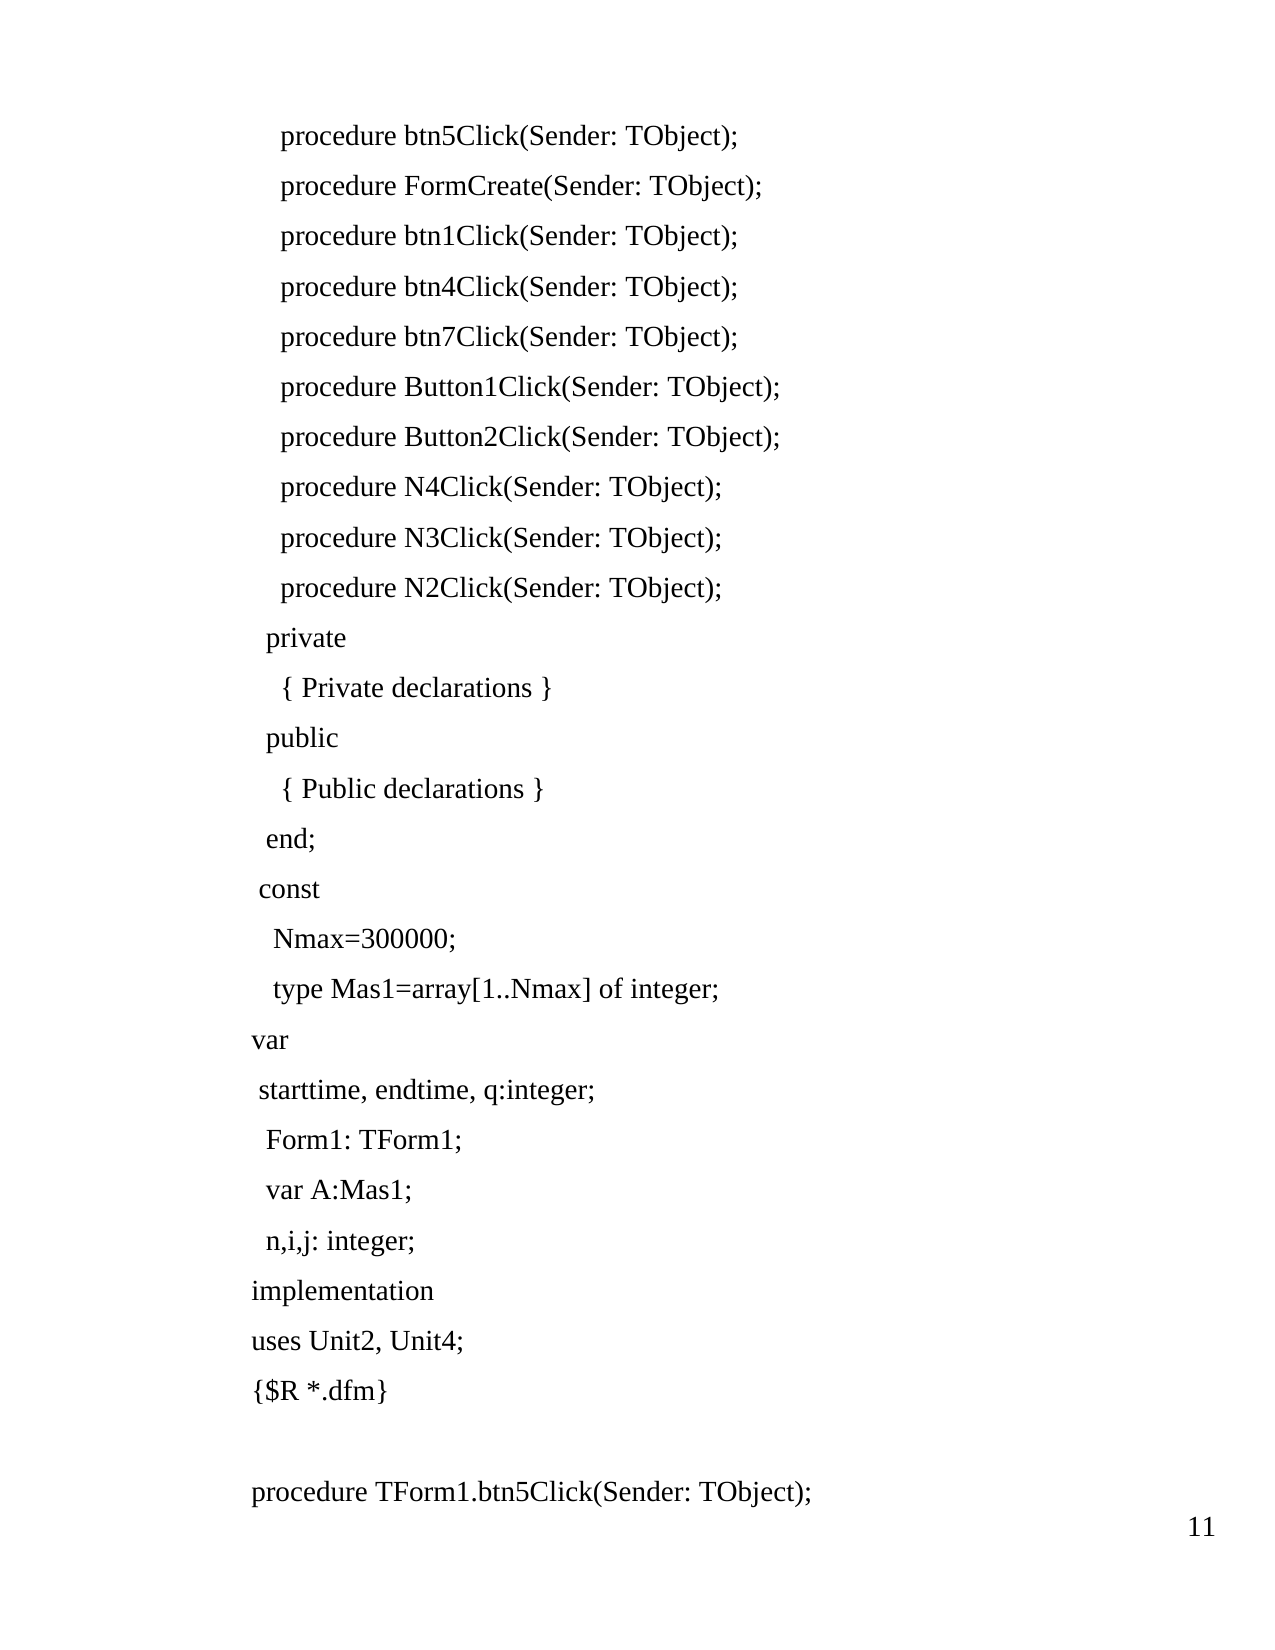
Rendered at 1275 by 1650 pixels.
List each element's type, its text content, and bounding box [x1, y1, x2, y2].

text end; [177, 821, 1216, 854]
text public [177, 721, 1216, 754]
text procedure TForm1.btn5Click(Sender: TObject); [177, 1474, 1216, 1507]
text private [177, 620, 1216, 654]
text type Mas1=array[1..Nmax] of integer; [177, 972, 1216, 1005]
text {$R *.dfm} [177, 1373, 1216, 1407]
text procedure btn5Click(Sender: TObject); [177, 118, 1216, 152]
text Nmax=300000; [177, 921, 1216, 955]
text procedure FormCreate(Sender: TObject); [177, 168, 1216, 202]
text n,i,j: integer; [177, 1223, 1216, 1256]
text procedure btn7Click(Sender: TObject); [177, 319, 1216, 352]
text procedure btn1Click(Sender: TObject); [177, 218, 1216, 252]
text procedure Button1Click(Sender: TObject); [177, 369, 1216, 403]
text var [177, 1022, 1216, 1055]
text implementation [177, 1273, 1216, 1306]
text procedure N3Click(Sender: TObject); [177, 520, 1216, 553]
text procedure btn4Click(Sender: TObject); [177, 269, 1216, 302]
text starttime, endtime, q:integer; [177, 1072, 1216, 1106]
text Form1: TForm1; [177, 1122, 1216, 1156]
text var A:Mas1; [177, 1172, 1216, 1206]
text { Public declarations } [177, 771, 1216, 804]
text procedure Button2Click(Sender: TObject); [177, 419, 1216, 453]
text uses Unit2, Unit4; [177, 1323, 1216, 1357]
text procedure N2Click(Sender: TObject); [177, 570, 1216, 603]
text { Private declarations } [177, 670, 1216, 704]
text const [177, 871, 1216, 905]
text procedure N4Click(Sender: TObject); [177, 469, 1216, 503]
